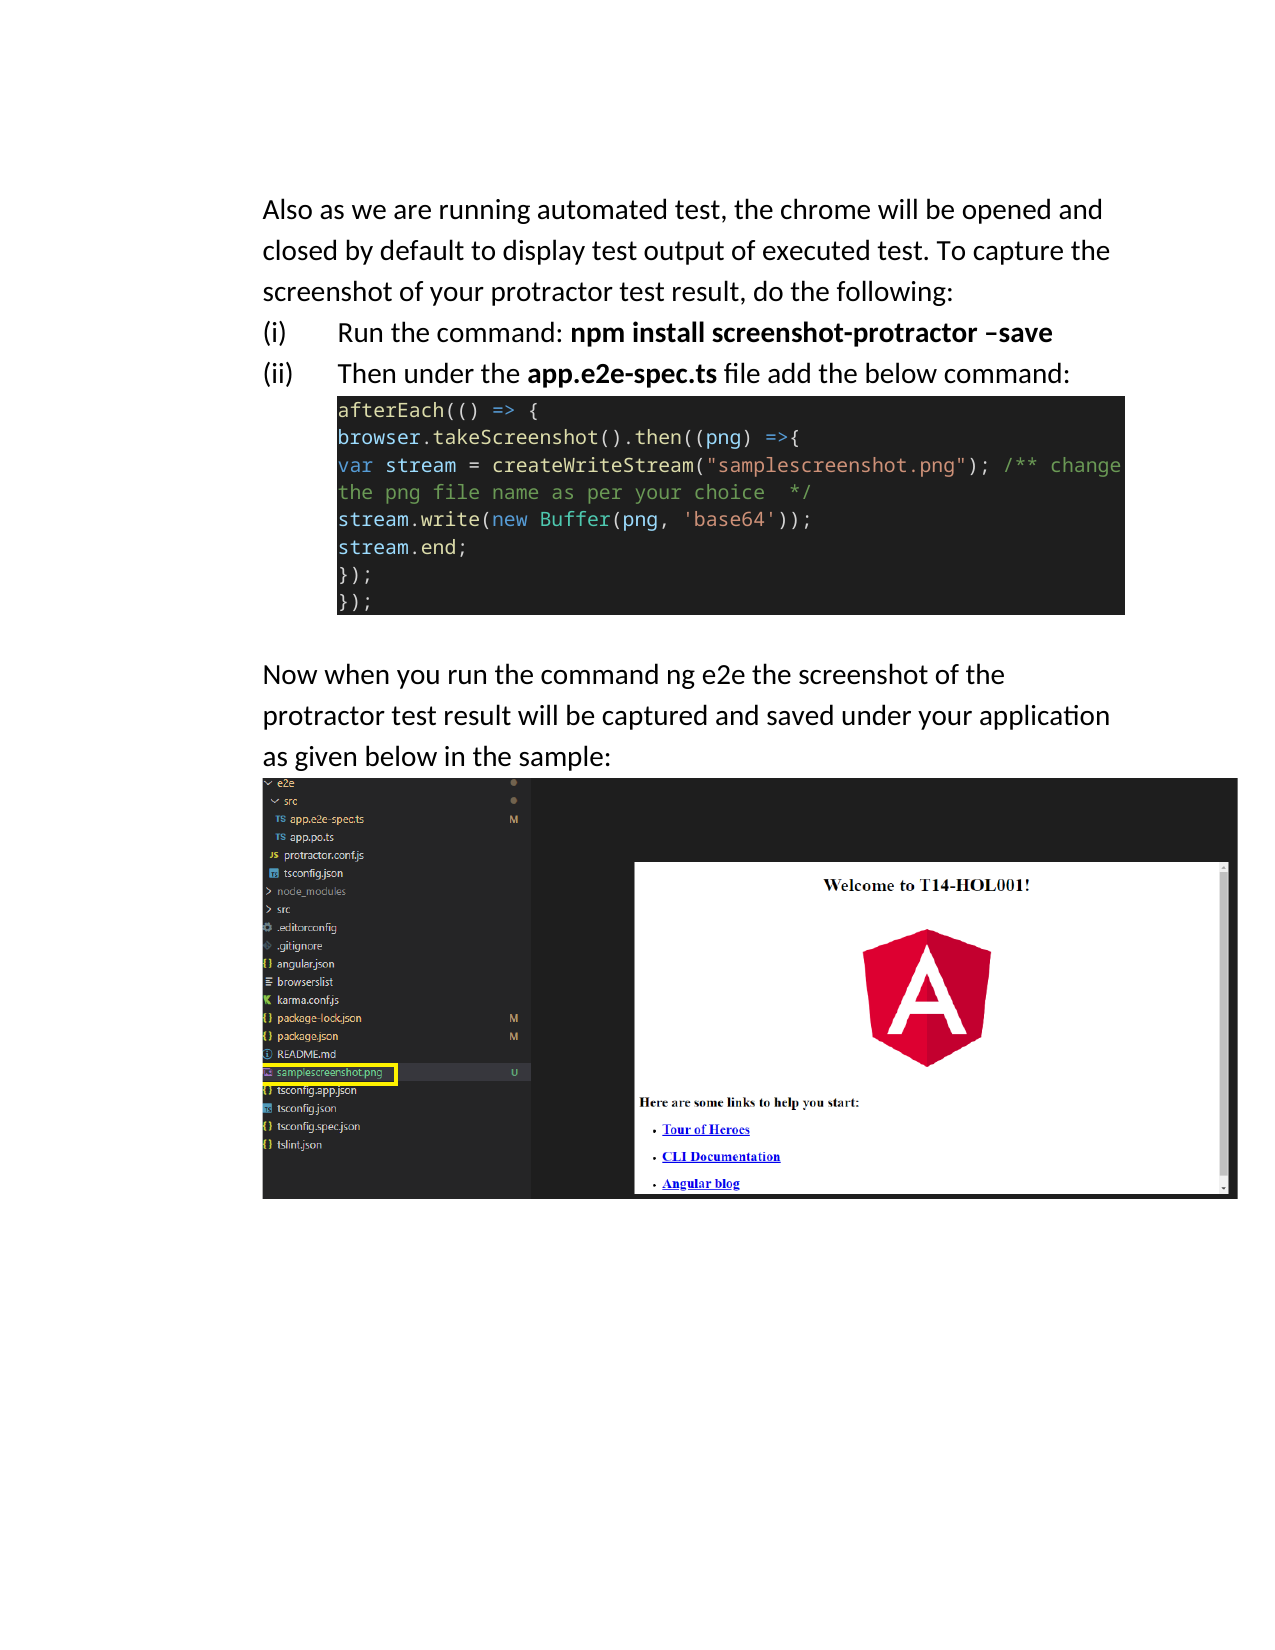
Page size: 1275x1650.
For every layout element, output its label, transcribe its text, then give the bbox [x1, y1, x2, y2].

list }); [337, 587, 1125, 615]
list }); [337, 560, 1125, 587]
list Also as we are running automated test, the chrome will be opened and closed by default to display test output of executed test. To capture the screenshot of your protractor test result, do the following: [262, 191, 1125, 308]
list Run the command: npm install screenshot-protractor –save [262, 314, 1125, 349]
list Then under the app.e2e-spec.ts file add the below command: [262, 355, 1125, 390]
list stream.end; [337, 533, 1125, 560]
list browser.takeScreenshot().then((png) =>{ [337, 423, 1125, 450]
list var stream = createWriteStream("samplescreenshot.png"); /** change the png file name as per your choice */ [337, 450, 1125, 505]
list afterEach(() => { [337, 396, 1125, 423]
list Now when you run the command ng e2e the screenshot of the protractor test result will be captured and saved under your application as given below in the sample: [262, 656, 1125, 773]
list stream.write(new Buffer(png, 'base64')); [337, 505, 1125, 533]
picture [262, 778, 1238, 1199]
